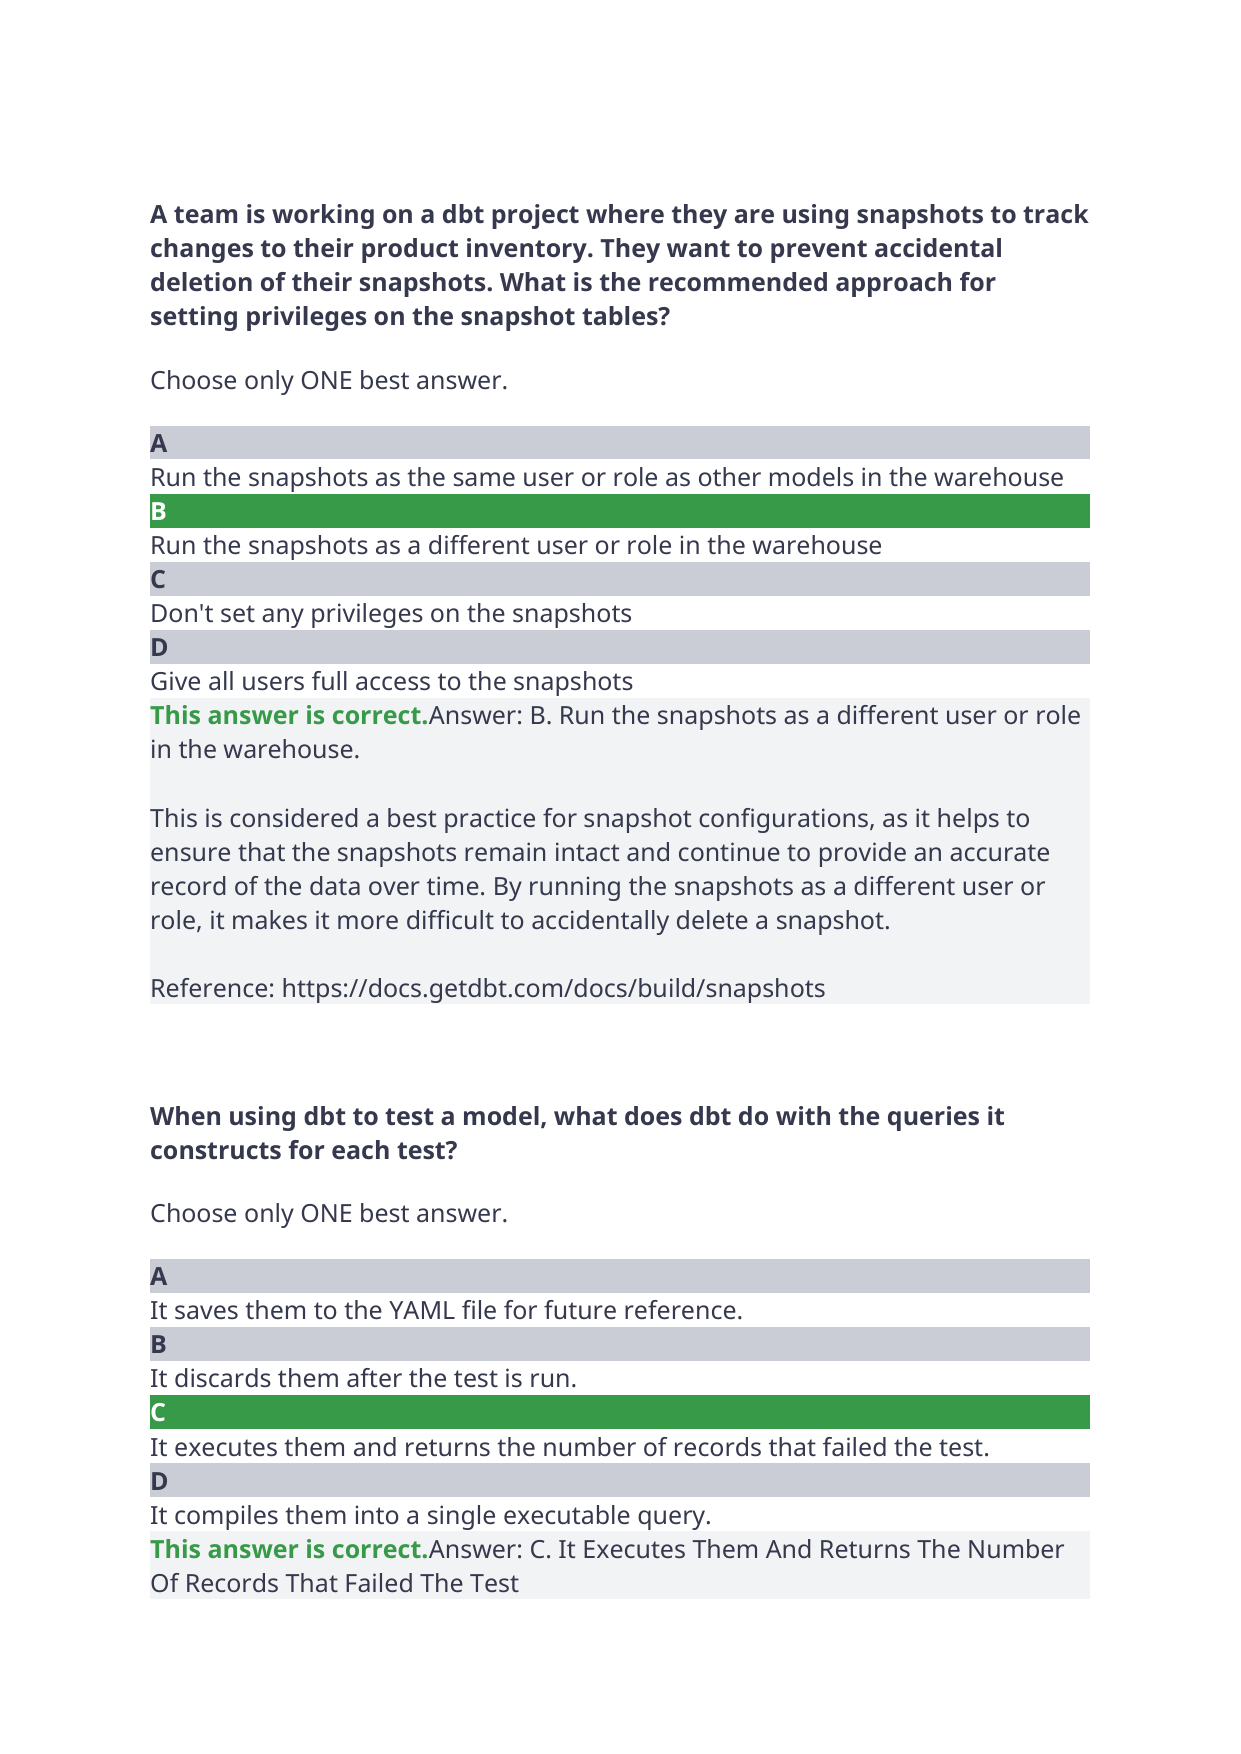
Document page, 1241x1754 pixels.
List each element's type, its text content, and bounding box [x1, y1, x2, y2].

text B [150, 1327, 1090, 1361]
text Run the snapshots as a different user or role in the warehouse [150, 528, 1090, 562]
text Choose only ONE best answer. [150, 1196, 1090, 1230]
text Give all users full access to the snapshots [150, 664, 1090, 698]
text A [150, 1259, 1090, 1293]
text It discards them after the test is run. [150, 1361, 1090, 1395]
text D [150, 630, 1090, 664]
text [150, 1531, 1090, 1599]
text This answer is correct.Answer: B. Run the snapshots as a different user or role in the warehouse. This is considered a best practice for snapshot configurations, as it helps to ensure that the snapshots remain intact and continue to provide an accurate record of the data over time. By running the snapshots as a different user or role, it makes it more difficult to accidentally delete a snapshot. Reference: https://docs.getdbt.com/docs/build/snapshots [150, 698, 1090, 1004]
text C [150, 1395, 1090, 1429]
text A [150, 426, 1090, 459]
text Choose only ONE best answer. [150, 362, 1090, 396]
text B [150, 494, 1090, 528]
text C [150, 562, 1090, 596]
text When using dbt to test a model, what does dbt do with the queries it constructs for each test? [150, 1098, 1090, 1166]
text It executes them and returns the number of records that failed the test. [150, 1429, 1090, 1463]
text A team is working on a dbt project where they are using snapshots to track changes to their product inventory. They want to prevent accidental deletion of their snapshots. What is the recommended approach for setting privileges on the snapshot tables? [150, 197, 1090, 333]
text D [150, 1463, 1090, 1497]
text Run the snapshots as the same user or role as other models in the warehouse [150, 459, 1090, 494]
text It saves them to the YAML file for future reference. [150, 1293, 1090, 1327]
text It compiles them into a single executable query. [150, 1497, 1090, 1531]
text Don't set any privileges on the snapshots [150, 596, 1090, 630]
